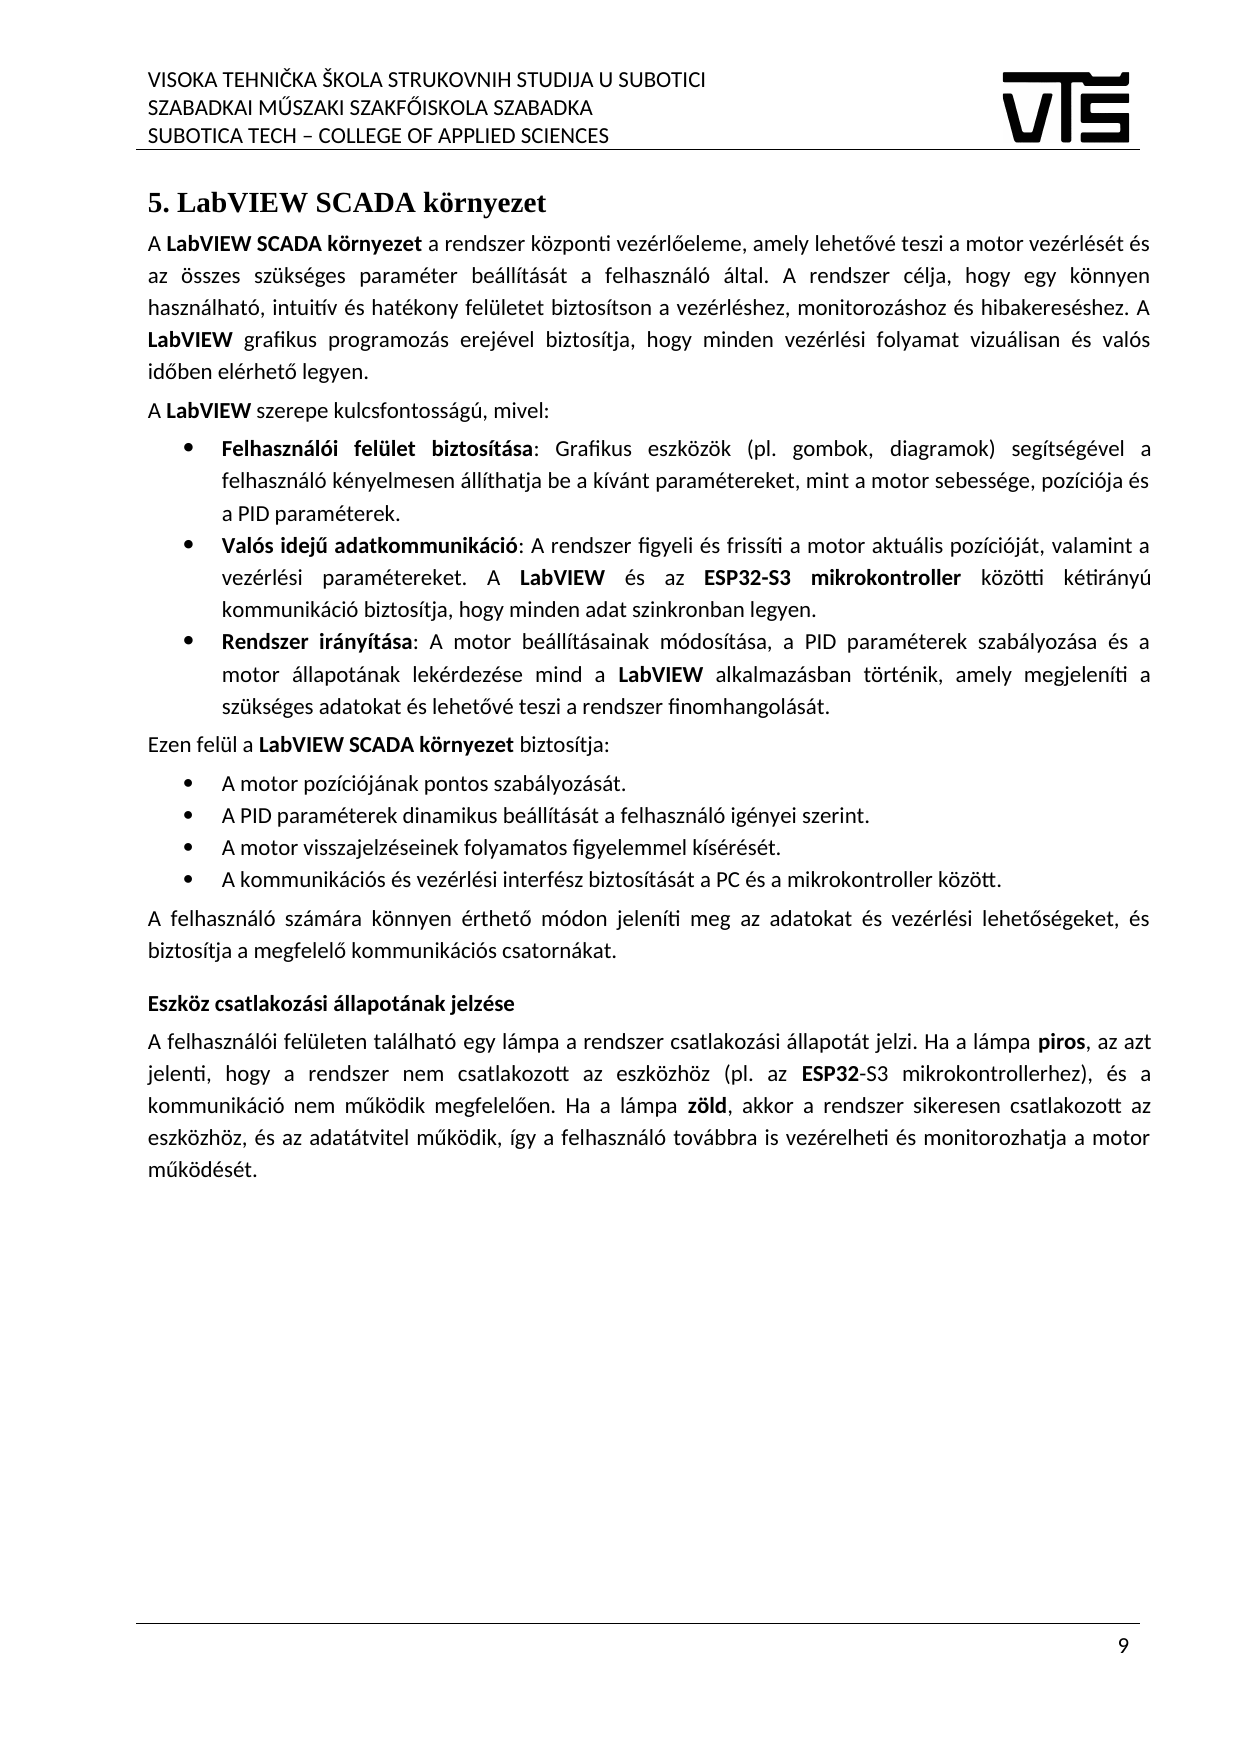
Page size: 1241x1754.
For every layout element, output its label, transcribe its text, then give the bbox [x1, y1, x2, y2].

list A motor visszajelzéseinek folyamatos figyelemmel kísérését. [184, 833, 1152, 861]
subtitle Eszköz csatlakozási állapotának jelzése [148, 989, 1152, 1017]
text Ezen felül a LabVIEW SCADA környezet biztosítja: [148, 730, 1152, 758]
text A LabVIEW SCADA környezet a rendszer központi vezérlőeleme, amely lehetővé teszi a motor vezérlését és az összes szükséges paraméter beállítását a felhasználó által. A rendszer célja, hogy egy könnyen használható, intuitív és hatékony felületet biztosítson a vezérléshez, monitorozáshoz és hibakereséshez. A LabVIEW grafikus programozás erejével biztosítja, hogy minden vezérlési folyamat vizuálisan és valós időben elérhető legyen. [148, 229, 1152, 386]
text A felhasználói felületen található egy lámpa a rendszer csatlakozási állapotát jelzi. Ha a lámpa piros, az azt jelenti, hogy a rendszer nem csatlakozott az eszközhöz (pl. az ESP32-S3 mikrokontrollerhez), és a kommunikáció nem működik megfelelően. Ha a lámpa zöld, akkor a rendszer sikeresen csatlakozott az eszközhöz, és az adatátvitel működik, így a felhasználó továbbra is vezérelheti és monitorozhatja a motor működését. [148, 1027, 1152, 1183]
subtitle 5. LabVIEW SCADA környezet [148, 185, 1152, 218]
list A PID paraméterek dinamikus beállítását a felhasználó igényei szerint. [184, 801, 1152, 829]
text A LabVIEW szerepe kulcsfontosságú, mivel: [148, 396, 1152, 424]
list Felhasználói felület biztosítása: Grafikus eszközök (pl. gombok, diagramok) segítségével a felhasználó kényelmesen állíthatja be a kívánt paramétereket, mint a motor sebessége, pozíciója és a PID paraméterek. [184, 434, 1152, 527]
list Rendszer irányítása: A motor beállításainak módosítása, a PID paraméterek szabályozása és a motor állapotának lekérdezése mind a LabVIEW alkalmazásban történik, amely megjeleníti a szükséges adatokat és lehetővé teszi a rendszer finomhangolását. [184, 627, 1152, 720]
list Valós idejű adatkommunikáció: A rendszer figyeli és frissíti a motor aktuális pozícióját, valamint a vezérlési paramétereket. A LabVIEW és az ESP32-S3 mikrokontroller közötti kétirányú kommunikáció biztosítja, hogy minden adat szinkronban legyen. [184, 531, 1152, 623]
list A kommunikációs és vezérlési interfész biztosítását a PC és a mikrokontroller között. [184, 865, 1152, 893]
text A felhasználó számára könnyen érthető módon jeleníti meg az adatokat és vezérlési lehetőségeket, és biztosítja a megfelelő kommunikációs csatornákat. [148, 904, 1152, 964]
list A motor pozíciójának pontos szabályozását. [184, 769, 1152, 797]
